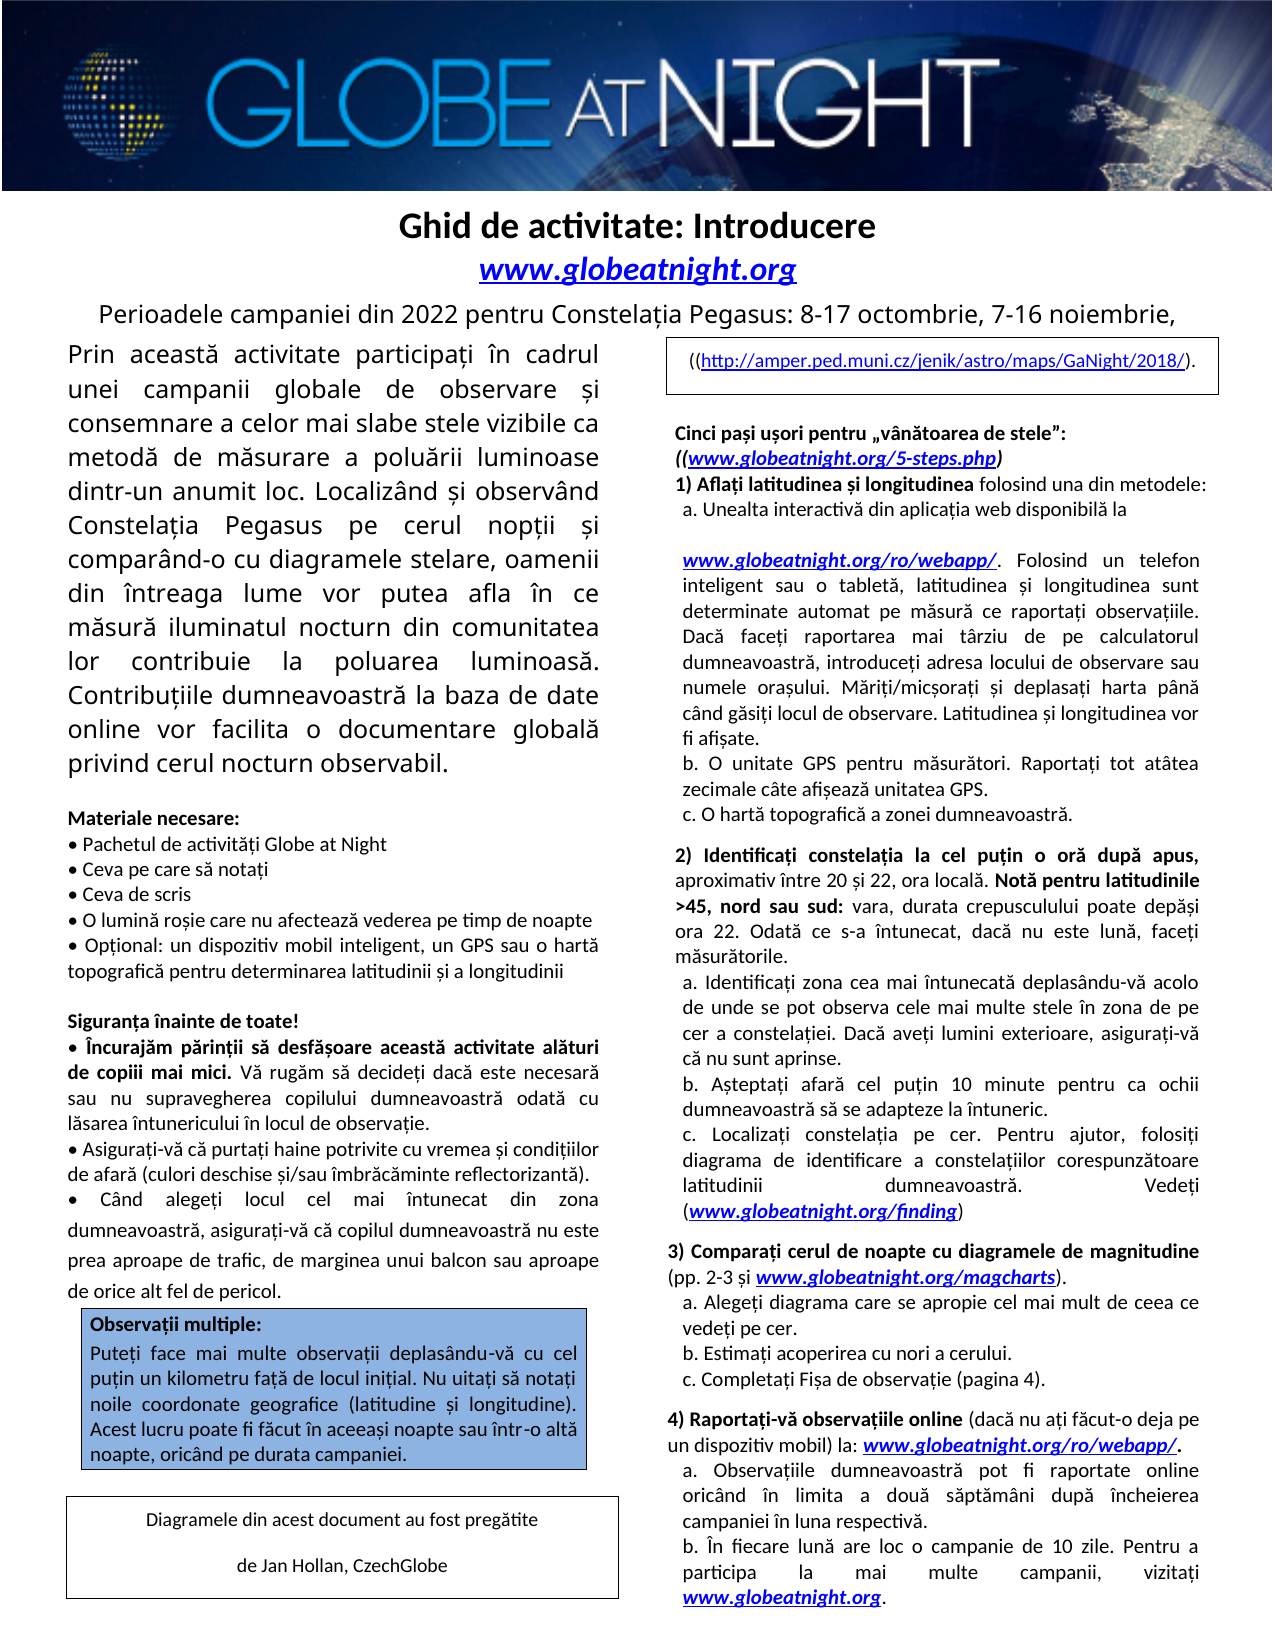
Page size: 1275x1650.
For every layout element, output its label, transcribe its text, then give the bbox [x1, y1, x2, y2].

text a. Alegeți diagrama care se apropie cel mai mult de ceea ce vedeți pe cer. [682, 1289, 1200, 1340]
text • Asigurați-vă că purtați haine potrivite cu vremea și condițiilor de afară (culori deschise și/sau îmbrăcăminte reflectorizantă). [67, 1136, 600, 1187]
text • Opțional: un dispozitiv mobil inteligent, un GPS sau o hartă topografică pentru determinarea latitudinii și a longitudinii [67, 932, 600, 983]
text a. Unealta interactivă din aplicația web disponibilă la [682, 496, 1200, 522]
text c. O hartă topografică a zonei dumneavoastră. [682, 801, 1200, 827]
text Cinci pași ușori pentru „vânătoarea de stele”: ((www.globeatnight.org/5-steps.php) [675, 420, 1200, 471]
text • Ceva pe care să notați [67, 856, 600, 882]
text c. Completați Fișa de observație (pagina 4). [682, 1366, 1200, 1391]
text • Când alegeți locul cel mai întunecat din zona dumneavoastră, asigurați-vă că copilul dumneavoastră nu este prea aproape de trafic, de marginea unui balcon sau aproape de orice alt fel de pericol. [67, 1187, 600, 1303]
text b. Așteptați afară cel puțin 10 minute pentru ca ochii dumneavoastră să se adapteze la întuneric. [682, 1071, 1200, 1122]
text www.globeatnight.org [75, 247, 1200, 288]
text 1) Aflați latitudinea și longitudinea folosind una din metodele: [675, 471, 1209, 496]
text a. Observațiile dumneavoastră pot fi raportate online oricând în limita a două săptămâni după încheierea campaniei în luna respectivă. [682, 1457, 1200, 1533]
text a. Identificați zona cea mai întunecată deplasându-vă acolo de unde se pot observa cele mai multe stele în zona de pe cer a constelației. Dacă aveți lumini exterioare, asigurați-vă că nu sunt aprinse. [682, 969, 1200, 1071]
text 2) Identificați constelația la cel puțin o oră după apus, aproximativ între 20 și 22, ora locală. Notă pentru latitudinile >45, nord sau sud: vara, durata crepusculului poate depăși ora 22. Odată ce s-a întunecat, dacă nu este lună, faceți măsurătorile. [675, 842, 1200, 969]
text de Jan Hollan, CzechGlobe ((http://amper.ped.muni.cz/jenik/astro/maps/GaNight/2018/). [67, 1542, 618, 1598]
text Perioadele campaniei din 2022 pentru Constelația Pegasus: 8-17 octombrie, 7-16 noiembrie, [75, 296, 1200, 330]
text 4) Raportați-vă observațiile online (dacă nu ați făcut-o deja pe un dispozitiv mobil) la: www.globeatnight.org/ro/webapp/. [667, 1406, 1200, 1457]
text b. O unitate GPS pentru măsurători. Raportați tot atâtea zecimale câte afișează unitatea GPS. [682, 751, 1200, 801]
text b. Estimați acoperirea cu nori a cerului. [682, 1340, 1200, 1366]
text Siguranța înainte de toate! [67, 1009, 600, 1034]
text Puteți face mai multe observații deplasându-vă cu cel puțin un kilometru față de locul inițial. Nu uitați să notați noile coordonate geografice (latitudine și longitudine). Acest lucru poate fi făcut în aceeași noapte sau într-o altă noapte, oricând pe durata campaniei. [82, 1337, 586, 1469]
text www.globeatnight.org/ro/webapp/. Folosind un telefon inteligent sau o tabletă, latitudinea și longitudinea sunt determinate automat pe măsură ce raportați observațiile. Dacă faceți raportarea mai târziu de pe calculatorul dumneavoastră, introduceți adresa locului de observare sau numele orașului. Măriți/micșorați și deplasați harta până când găsiți locul de observare. Latitudinea și longitudinea vor fi afișate. [682, 547, 1200, 751]
text Observații multiple: [82, 1309, 586, 1337]
text Ghid de activitate: Introducere [75, 191, 1200, 247]
text b. În fiecare lună are loc o campanie de 10 zile. Pentru a participa la mai multe campanii, vizitați www.globeatnight.org. [682, 1533, 1200, 1610]
text • Ceva de scris [67, 882, 600, 907]
text • Pachetul de activități Globe at Night [67, 831, 600, 856]
text • Încurajăm părinții să desfășoare această activitate alături de copiii mai mici. Vă rugăm să decideți dacă este necesară sau nu supravegherea copilului dumneavoastră odată cu lăsarea întunericului în locul de observație. [67, 1034, 600, 1136]
text 3) Comparați cerul de noapte cu diagramele de magnitudine (pp. 2-3 și www.globeatnight.org/magcharts). [667, 1239, 1200, 1289]
text c. Localizați constelația pe cer. Pentru ajutor, folosiți diagrama de identificare a constelațiilor corespunzătoare latitudinii dumneavoastră. Vedeți (www.globeatnight.org/finding) [682, 1122, 1200, 1223]
text Materiale necesare: [67, 805, 600, 831]
text Prin această activitate participați în cadrul unei campanii globale de observare și consemnare a celor mai slabe stele vizibile ca metodă de măsurare a poluării luminoase dintr-un anumit loc. Localizând și observând Constelația Pegasus pe cerul nopții și comparând-o cu diagramele stelare, oamenii din întreaga lume vor putea afla în ce măsură iluminatul nocturn din comunitatea lor contribuie la poluarea luminoasă. Contribuțiile dumneavoastră la baza de date online vor facilita o documentare globală privind cerul nocturn observabil. [67, 337, 600, 780]
text Diagramele din acest document au fost pregătite [67, 1497, 618, 1542]
text • O lumină roșie care nu afectează vederea pe timp de noapte [67, 907, 600, 932]
text de Jan Hollan, CzechGlobe ((http://amper.ped.muni.cz/jenik/astro/maps/GaNight/2018/). [667, 338, 1218, 394]
